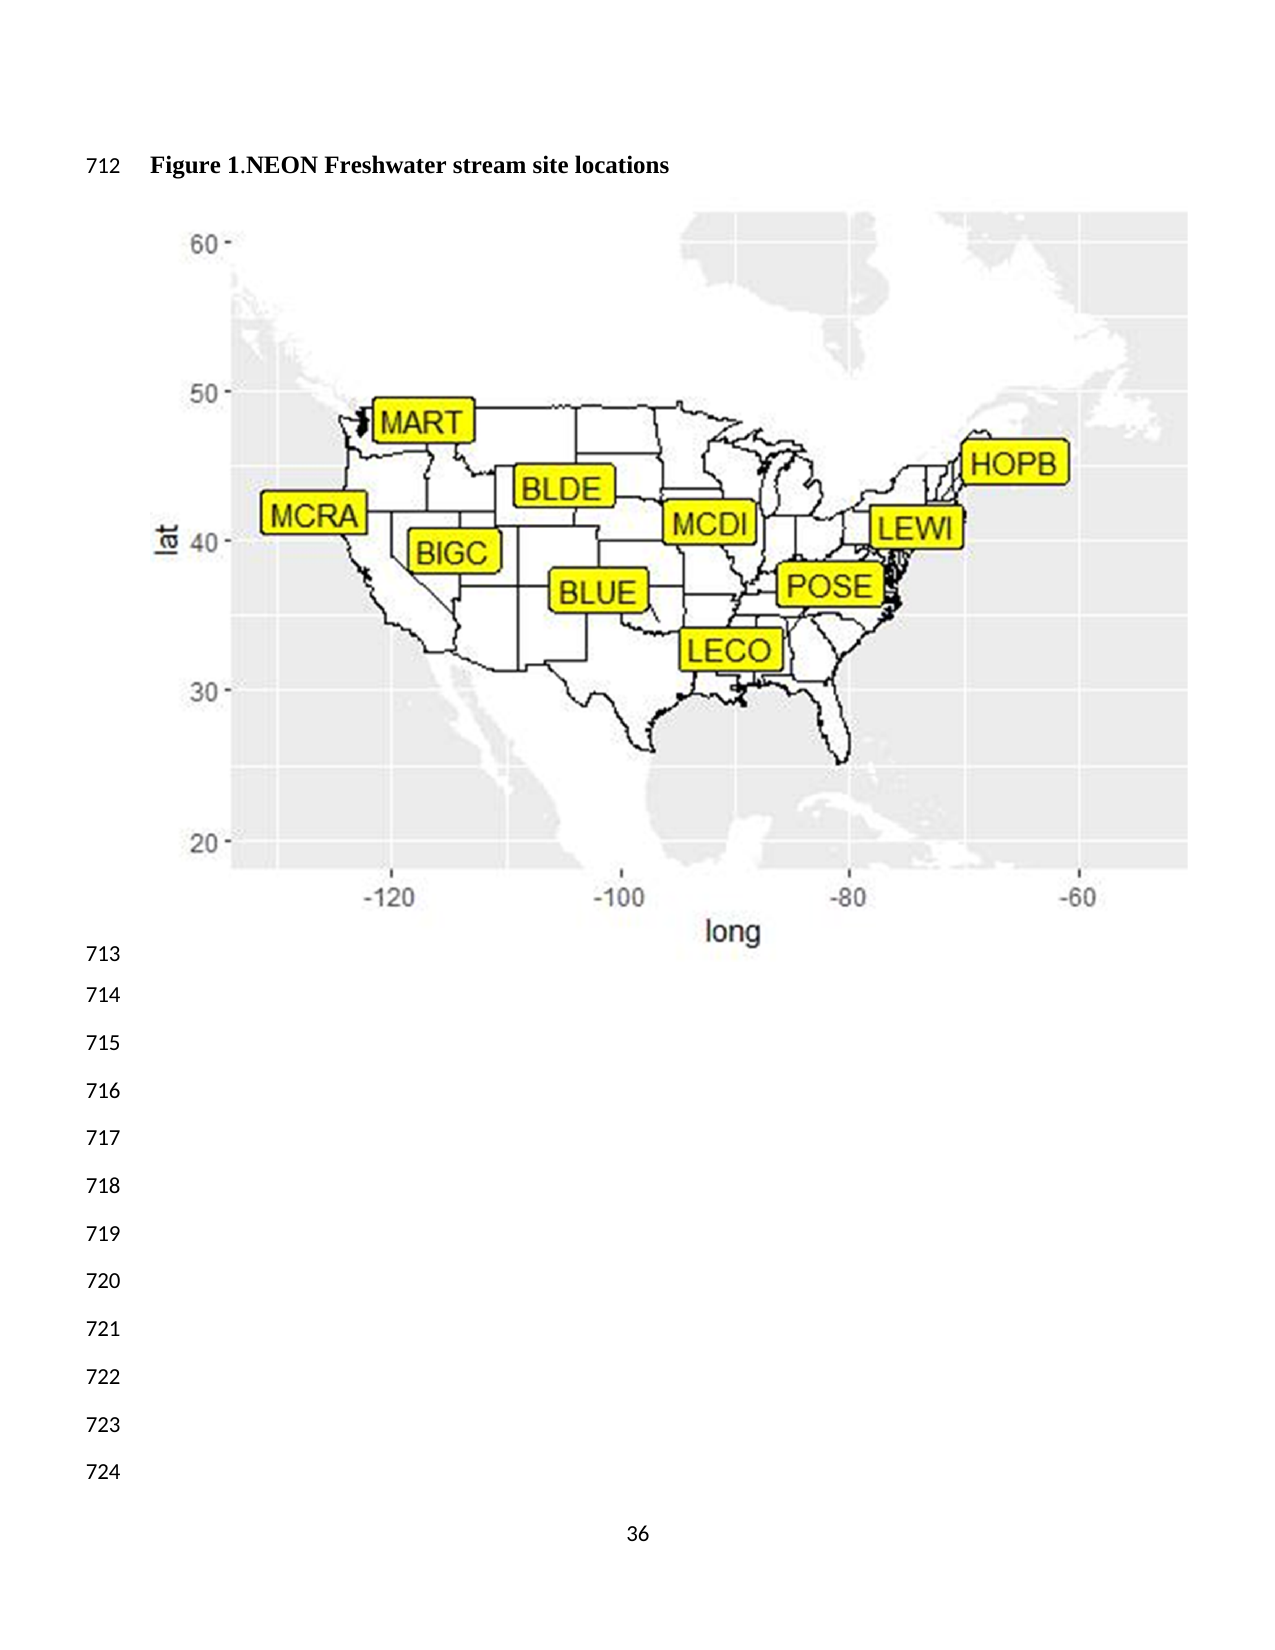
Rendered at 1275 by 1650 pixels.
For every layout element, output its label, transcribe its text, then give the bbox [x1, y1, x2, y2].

text Figure 1.NEON Freshwater stream site locations [150, 150, 1125, 179]
picture [150, 197, 1188, 962]
